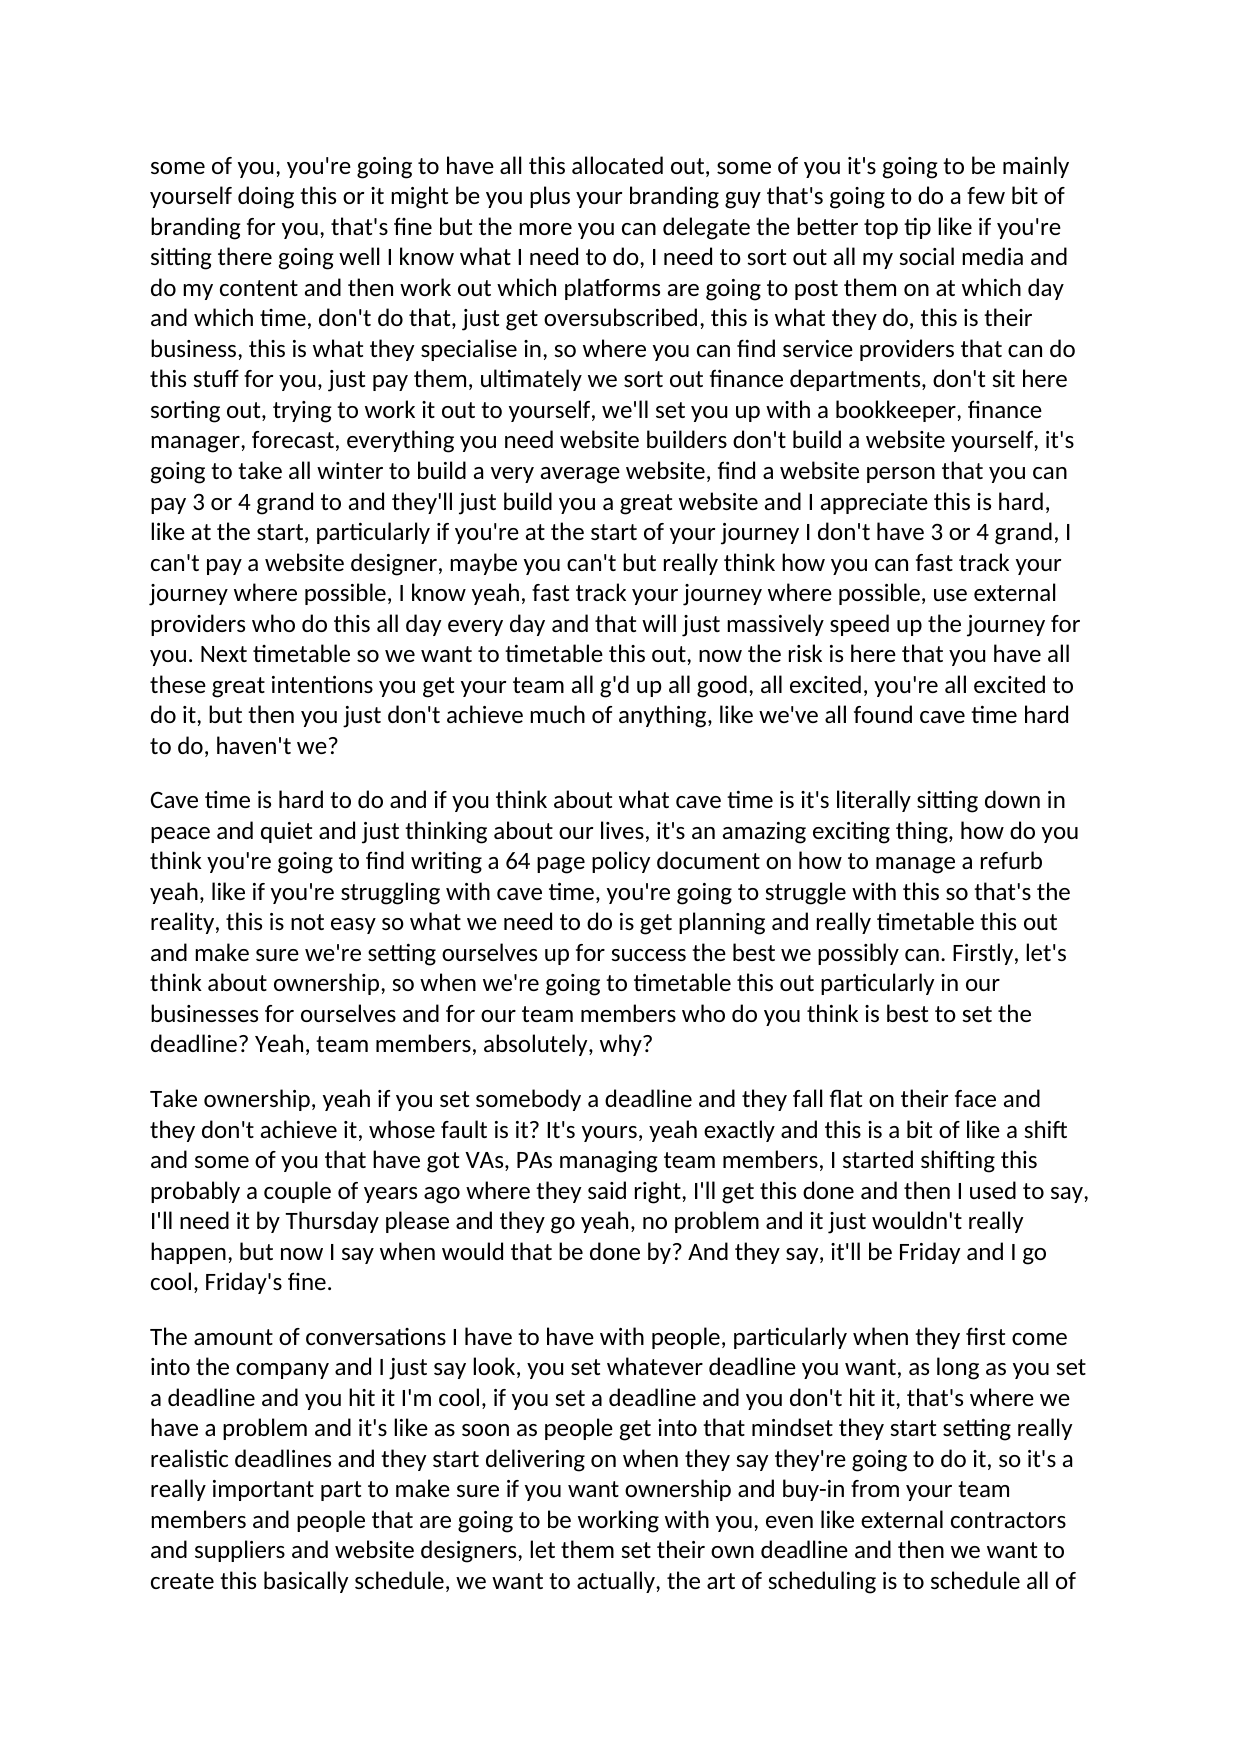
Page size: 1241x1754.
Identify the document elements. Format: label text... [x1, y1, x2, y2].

text Take ownership, yeah if you set somebody a deadline and they fall flat on their face and they don't achieve it, whose fault is it? It's yours, yeah exactly and this is a bit of like a shift and some of you that have got VAs, PAs managing team members, I started shifting this probably a couple of years ago where they said right, I'll get this done and then I used to say, I'll need it by Thursday please and they go yeah, no problem and it just wouldn't really happen, but now I say when would that be done by? And they say, it'll be Friday and I go cool, Friday's fine. [150, 1083, 1090, 1297]
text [150, 1321, 1090, 1596]
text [150, 150, 1090, 760]
text Cave time is hard to do and if you think about what cave time is it's literally sitting down in peace and quiet and just thinking about our lives, it's an amazing exciting thing, how do you think you're going to find writing a 64 page policy document on how to manage a refurb yeah, like if you're struggling with cave time, you're going to struggle with this so that's the reality, this is not easy so what we need to do is get planning and really timetable this out and make sure we're setting ourselves up for success the best we possibly can. Firstly, let's think about ownership, so when we're going to timetable this out particularly in our businesses for ourselves and for our team members who do you think is best to set the deadline? Yeah, team members, absolutely, why? [150, 784, 1090, 1059]
